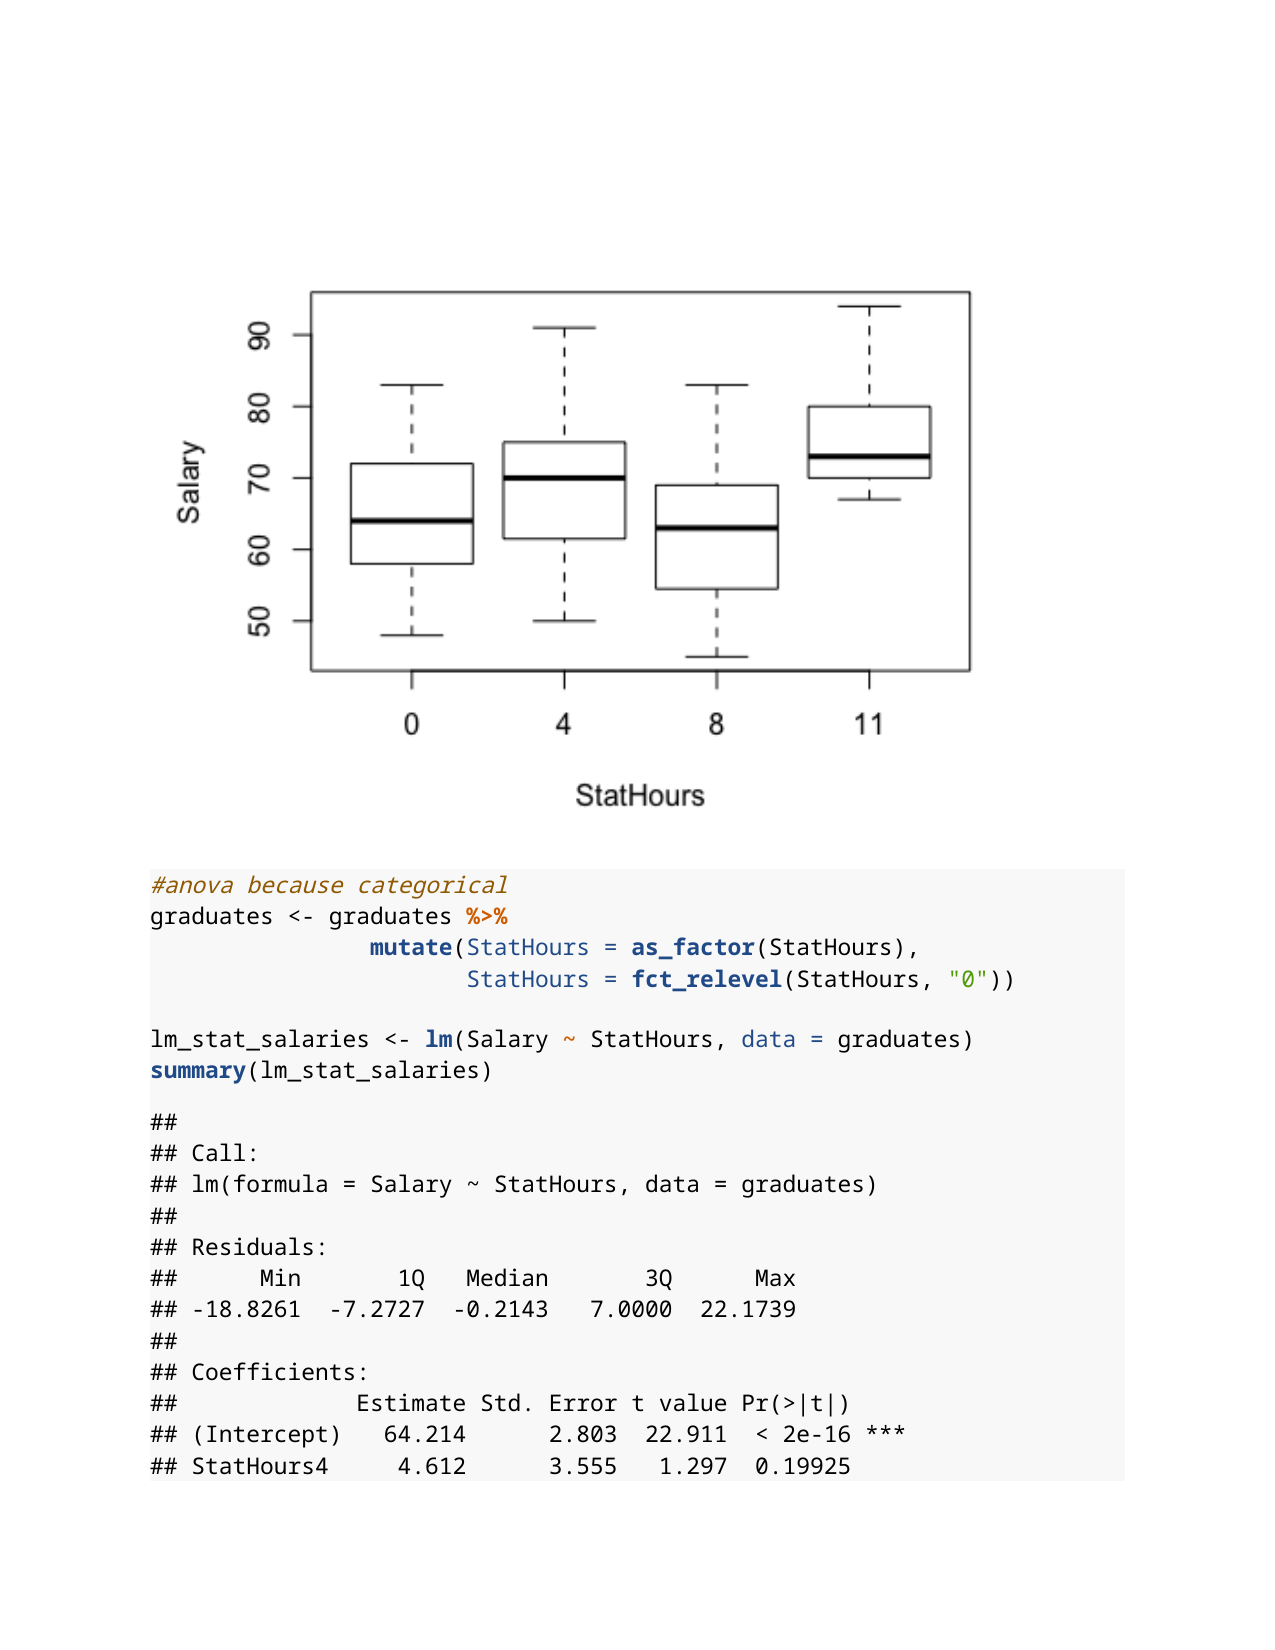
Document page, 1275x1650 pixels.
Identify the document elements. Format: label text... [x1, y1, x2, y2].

picture [168, 150, 1044, 850]
text #anova because categorical graduates <- graduates %>% mutate(StatHours = as_factor(StatHours), StatHours = fct_relevel(StatHours, "0")) lm_stat_salaries <- lm(Salary ~ StatHours, data = graduates) summary(lm_stat_salaries) [150, 869, 1125, 1085]
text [150, 1106, 1125, 1481]
